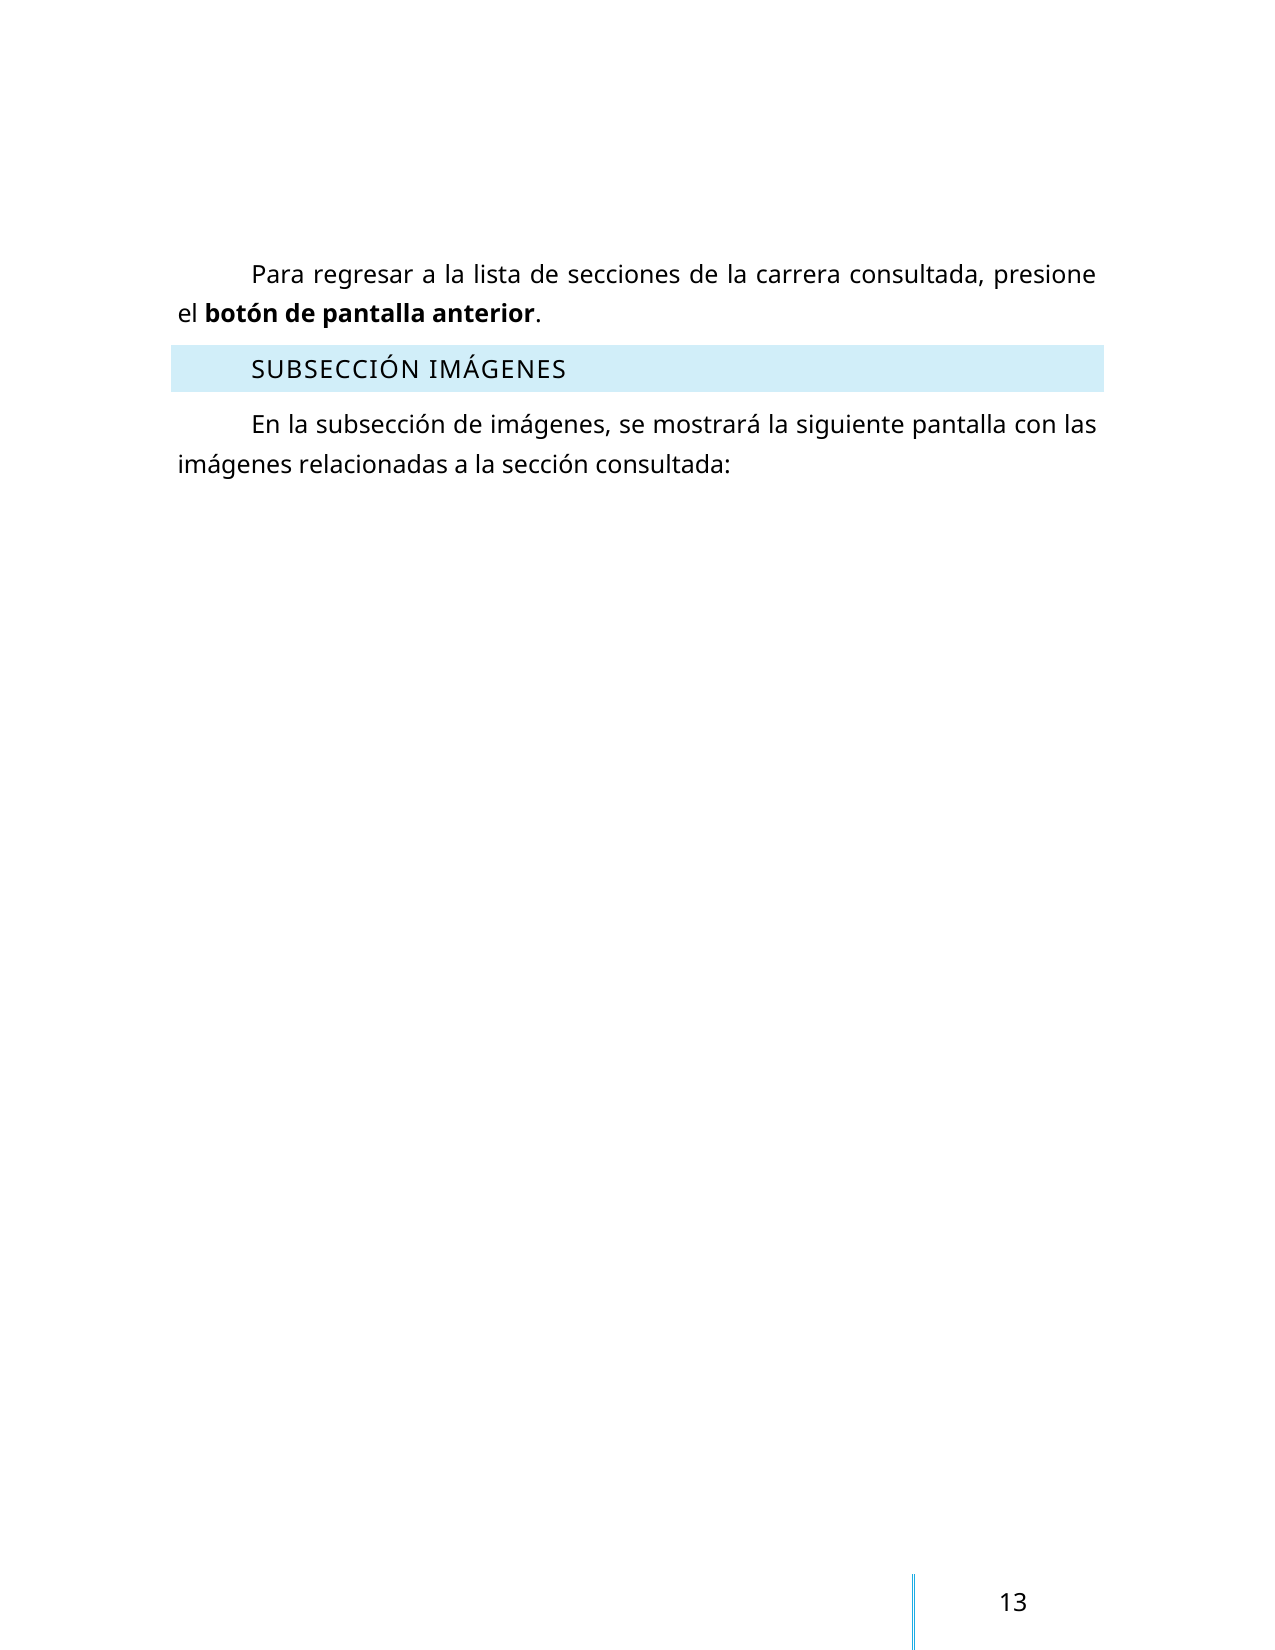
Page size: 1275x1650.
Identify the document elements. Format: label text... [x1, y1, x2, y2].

text En la subsección de imágenes, se mostrará la siguiente pantalla con las imágenes relacionadas a la sección consultada: [177, 407, 1098, 480]
text Para regresar a la lista de secciones de la carrera consultada, presione el botón de pantalla anterior. [177, 256, 1098, 329]
subtitle Subsección Imágenes [177, 351, 1098, 385]
